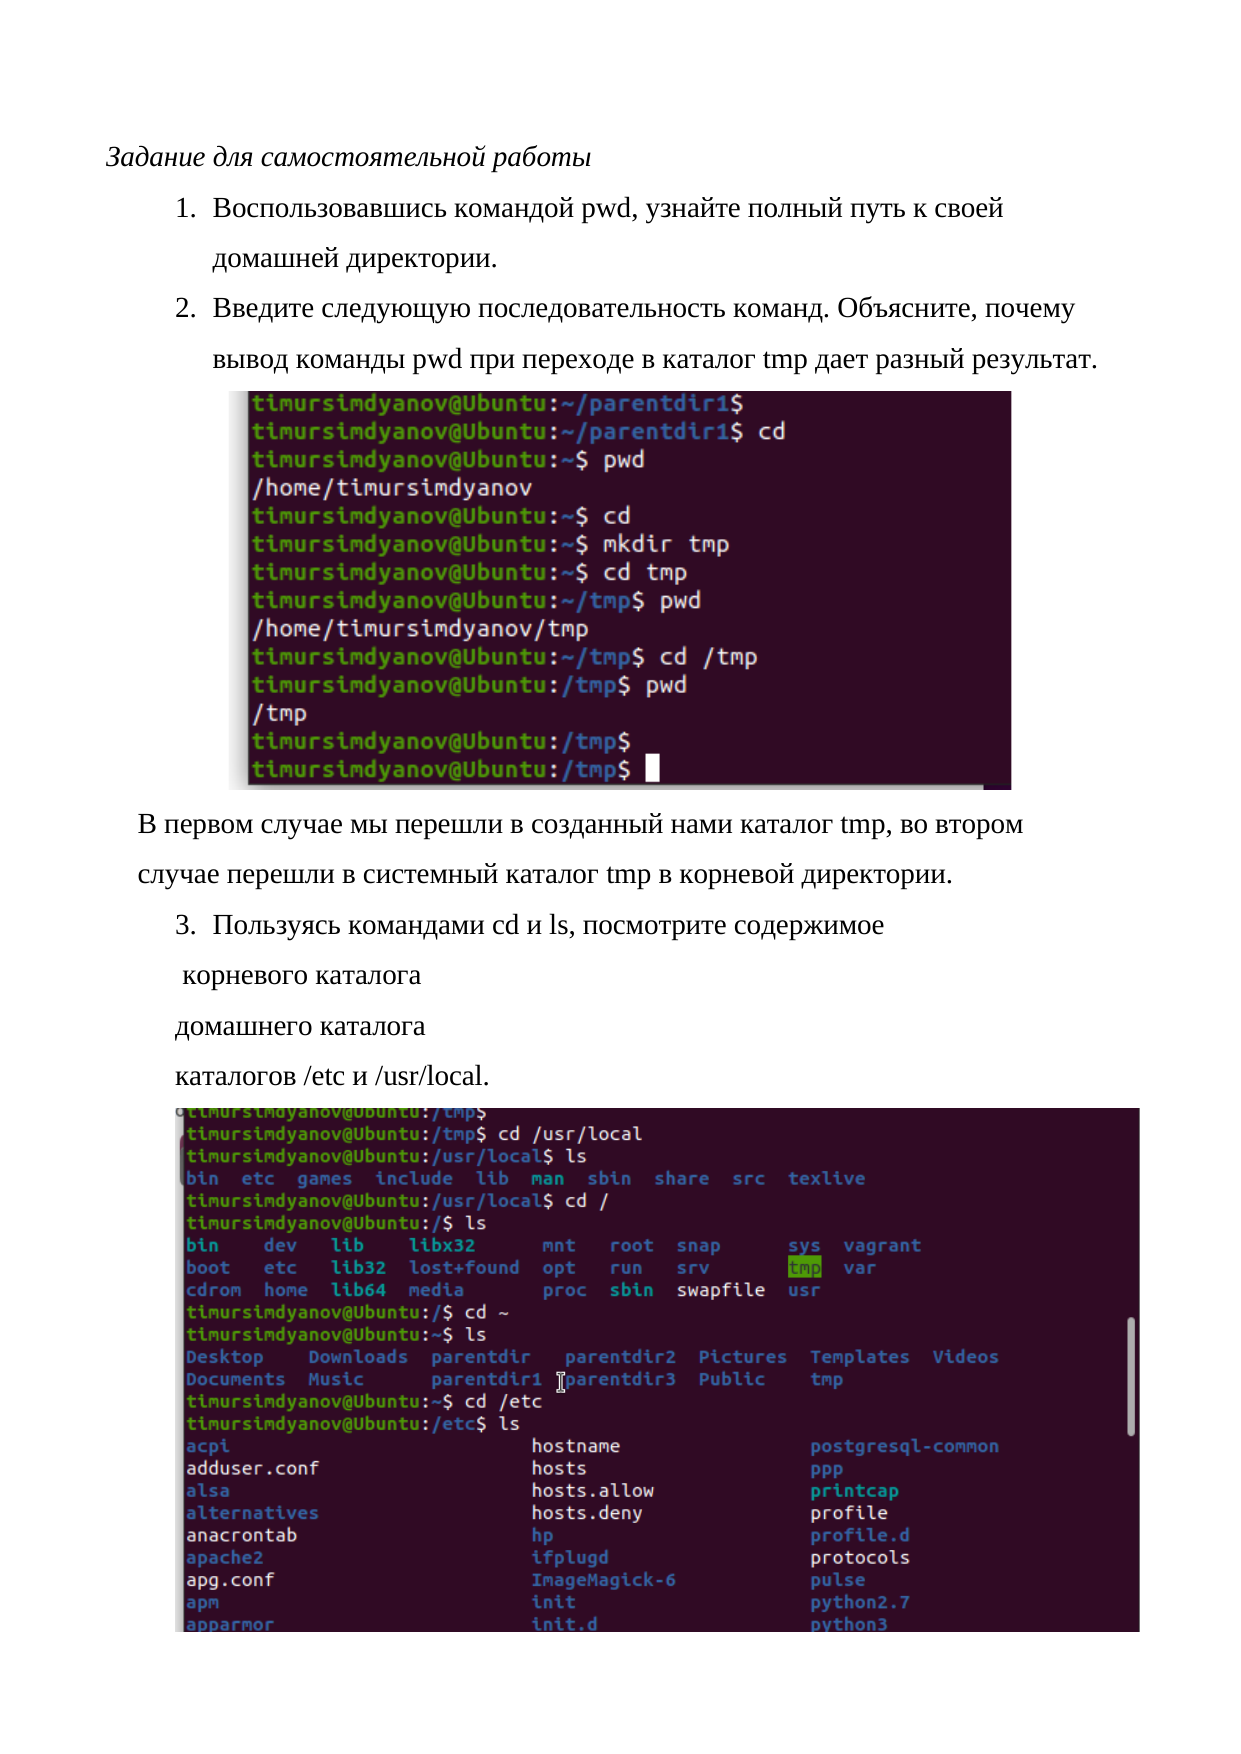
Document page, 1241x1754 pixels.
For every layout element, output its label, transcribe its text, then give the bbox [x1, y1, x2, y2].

text домашнего каталога [137, 1008, 1103, 1041]
subtitle Задание для самостоятельной работы [106, 139, 1103, 173]
list Пользуясь командами cd и ls, посмотрите содержимое [175, 907, 1103, 941]
text корневого каталога [175, 957, 1103, 991]
list Воспользовавшись командой pwd, узнайте полный путь к своей домашней директории. [175, 190, 1103, 274]
picture [228, 391, 1012, 790]
list Введите следующую последовательность команд. Объясните, почему вывод команды pwd при переходе в каталог tmp дает разный результат. [175, 291, 1103, 374]
picture [175, 1108, 1140, 1632]
text каталогов /etc и /usr/local. [137, 1058, 1103, 1091]
text В первом случае мы перешли в созданный нами каталог tmp, во втором случае перешли в системный каталог tmp в корневой директории. [137, 806, 1103, 890]
